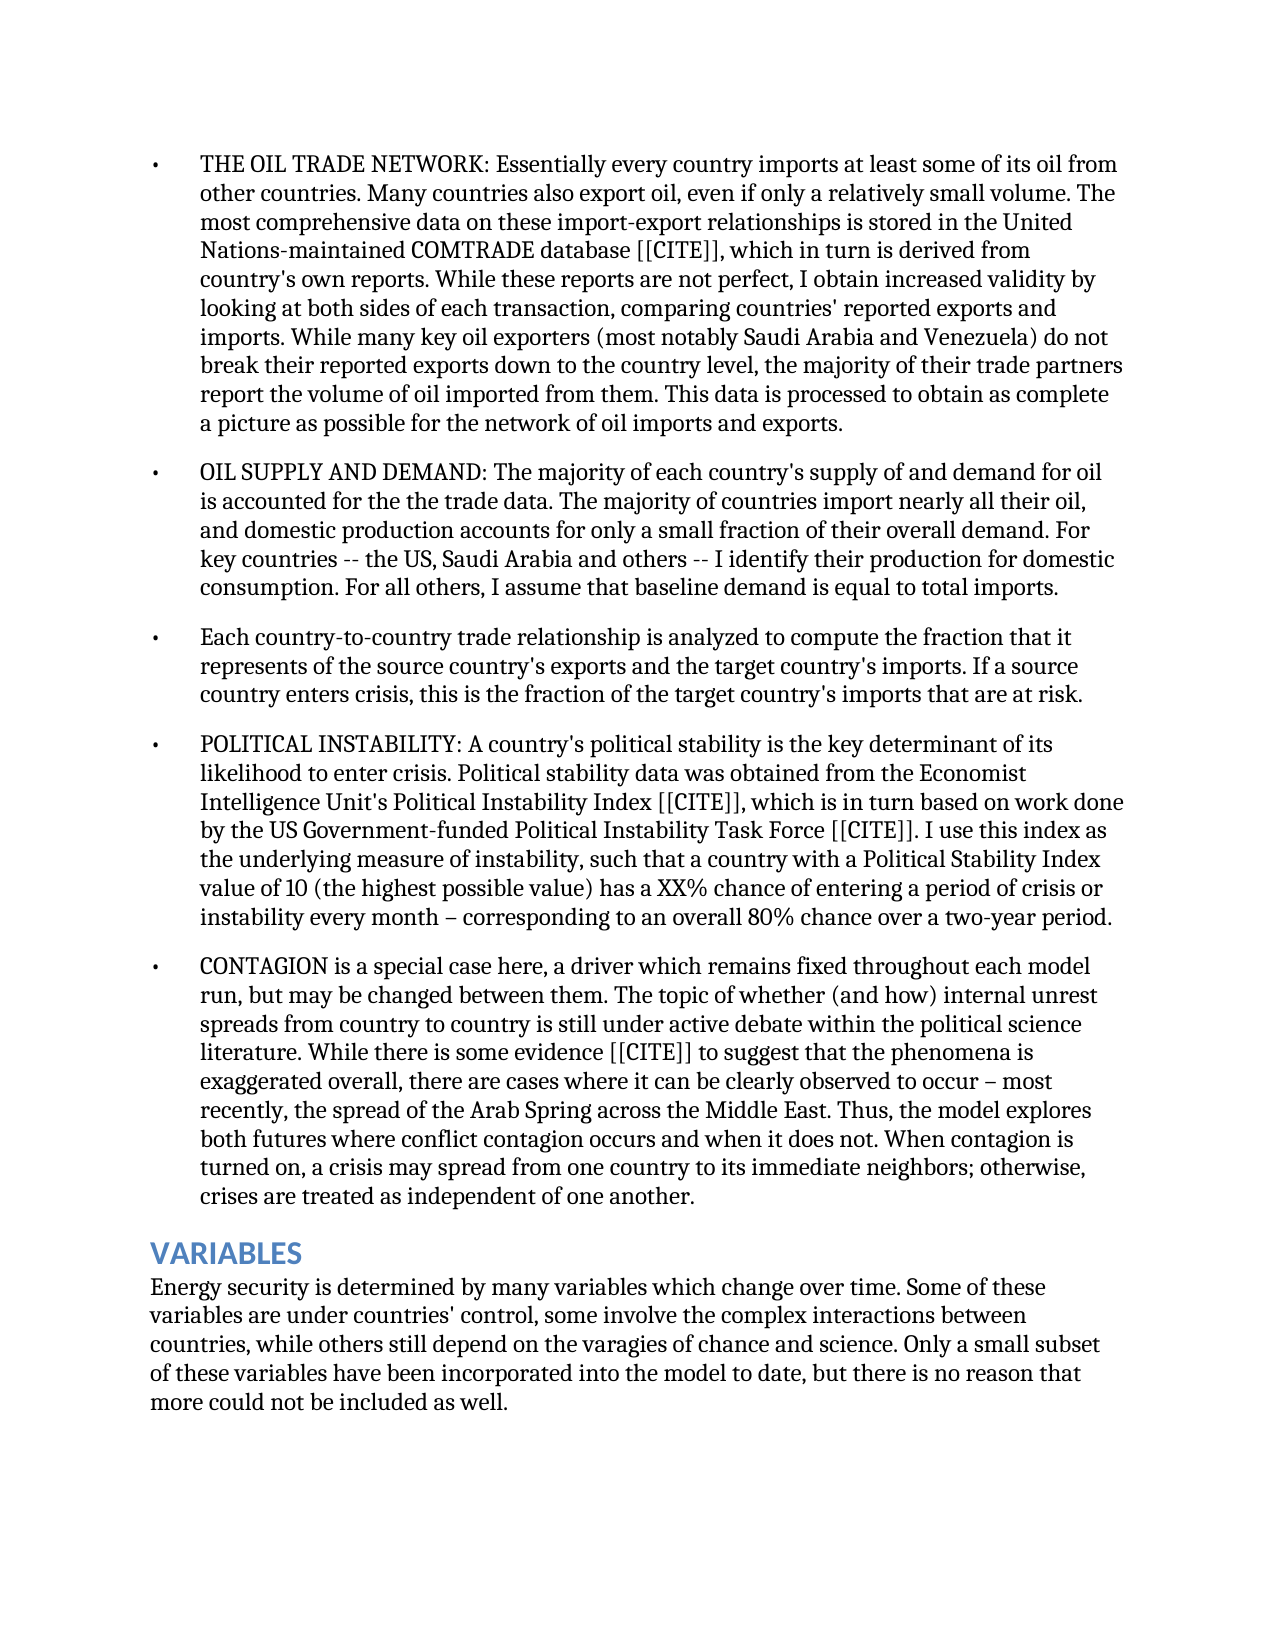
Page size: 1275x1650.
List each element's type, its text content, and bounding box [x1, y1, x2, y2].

list THE OIL TRADE NETWORK: Essentially every country imports at least some of its oil from other countries. Many countries also export oil, even if only a relatively small volume. The most comprehensive data on these import-export relationships is stored in the United Nations-maintained COMTRADE database [[CITE]], which in turn is derived from country's own reports. While these reports are not perfect, I obtain increased validity by looking at both sides of each transaction, comparing countries' reported exports and imports. While many key oil exporters (most notably Saudi Arabia and Venezuela) do not break their reported exports down to the country level, the majority of their trade partners report the volume of oil imported from them. This data is processed to obtain as complete a picture as possible for the network of oil imports and exports. [150, 150, 1125, 437]
list Each country-to-country trade relationship is analyzed to compute the fraction that it represents of the source country's exports and the target country's imports. If a source country enters crisis, this is the fraction of the target country's imports that are at risk. [150, 623, 1125, 709]
list OIL SUPPLY AND DEMAND: The majority of each country's supply of and demand for oil is accounted for the the trade data. The majority of countries import nearly all their oil, and domestic production accounts for only a small fraction of their overall demand. For key countries -- the US, Saudi Arabia and others -- I identify their production for domestic consumption. For all others, I assume that baseline demand is equal to total imports. [150, 458, 1125, 602]
subtitle VARIABLES [150, 1232, 1125, 1272]
text Energy security is determined by many variables which change over time. Some of these variables are under countries' control, some involve the complex interactions between countries, while others still depend on the varagies of chance and science. Only a small subset of these variables have been incorporated into the model to date, but there is no reason that more could not be included as well. [150, 1272, 1125, 1416]
list CONTAGION is a special case here, a driver which remains fixed throughout each model run, but may be changed between them. The topic of whether (and how) internal unrest spreads from country to country is still under active debate within the political science literature. While there is some evidence [[CITE]] to suggest that the phenomena is exaggerated overall, there are cases where it can be clearly observed to occur – most recently, the spread of the Arab Spring across the Middle East. Thus, the model explores both futures where conflict contagion occurs and when it does not. When contagion is turned on, a crisis may spread from one country to its immediate neighbors; otherwise, crises are treated as independent of one another. [150, 952, 1125, 1211]
list POLITICAL INSTABILITY: A country's political stability is the key determinant of its likelihood to enter crisis. Political stability data was obtained from the Economist Intelligence Unit's Political Instability Index [[CITE]], which is in turn based on work done by the US Government-funded Political Instability Task Force [[CITE]]. I use this index as the underlying measure of instability, such that a country with a Political Stability Index value of 10 (the highest possible value) has a XX% chance of entering a period of crisis or instability every month – corresponding to an overall 80% chance over a two-year period. [150, 730, 1125, 931]
